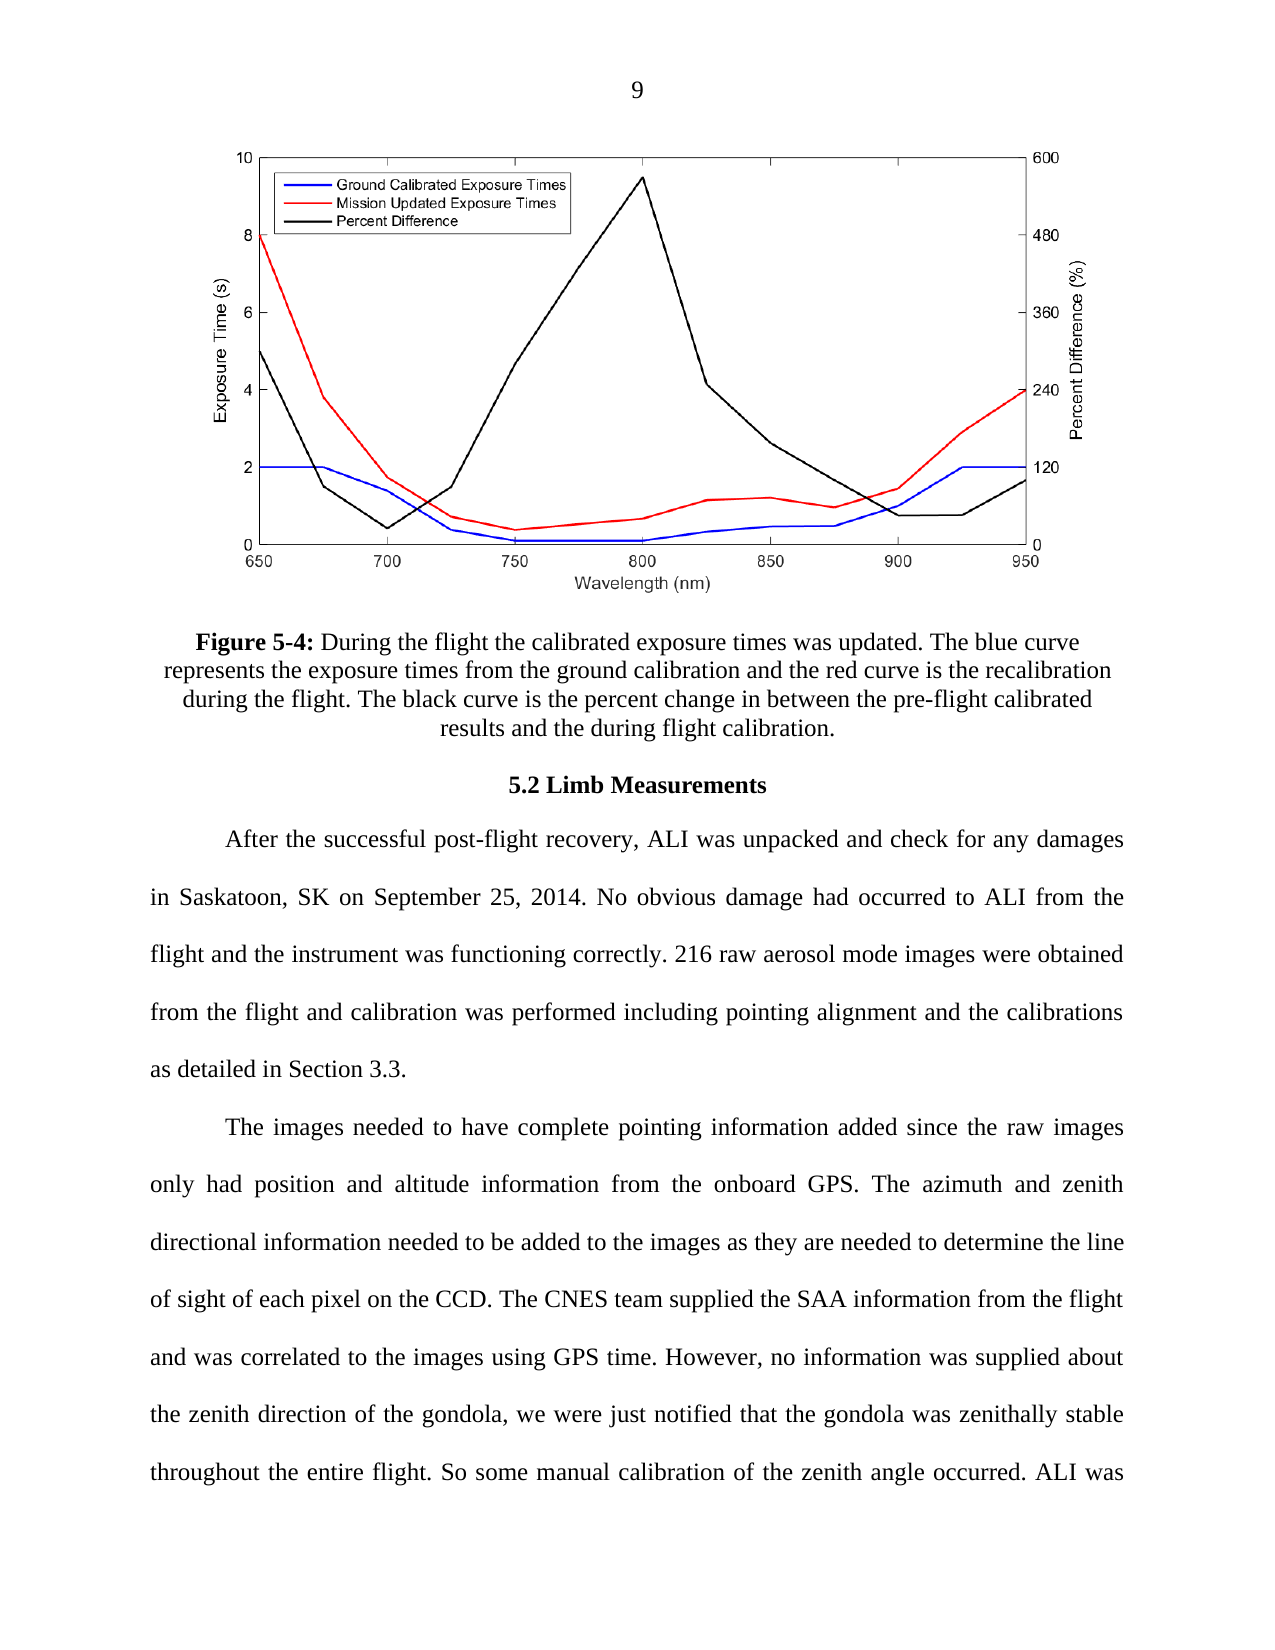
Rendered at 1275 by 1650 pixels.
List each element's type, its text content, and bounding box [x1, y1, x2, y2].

subtitle 5.2 Limb Measurements [150, 770, 1125, 799]
text Figure 5-4: During the flight the calibrated exposure times was updated. The blue curve represents the exposure times from the ground calibration and the red curve is the recalibration during the flight. The black curve is the percent change in between the pre-flight calibrated results and the during flight calibration. [150, 627, 1125, 742]
picture [187, 150, 1088, 598]
text After the successful post-flight recovery, ALI was unpacked and check for any damages in Saskatoon, SK on September 25, 2014. No obvious damage had occurred to ALI from the flight and the instrument was functioning correctly. 216 raw aerosol mode images were obtained from the flight and calibration was performed including pointing alignment and the calibrations as detailed in Section 3.3. [150, 824, 1125, 1083]
